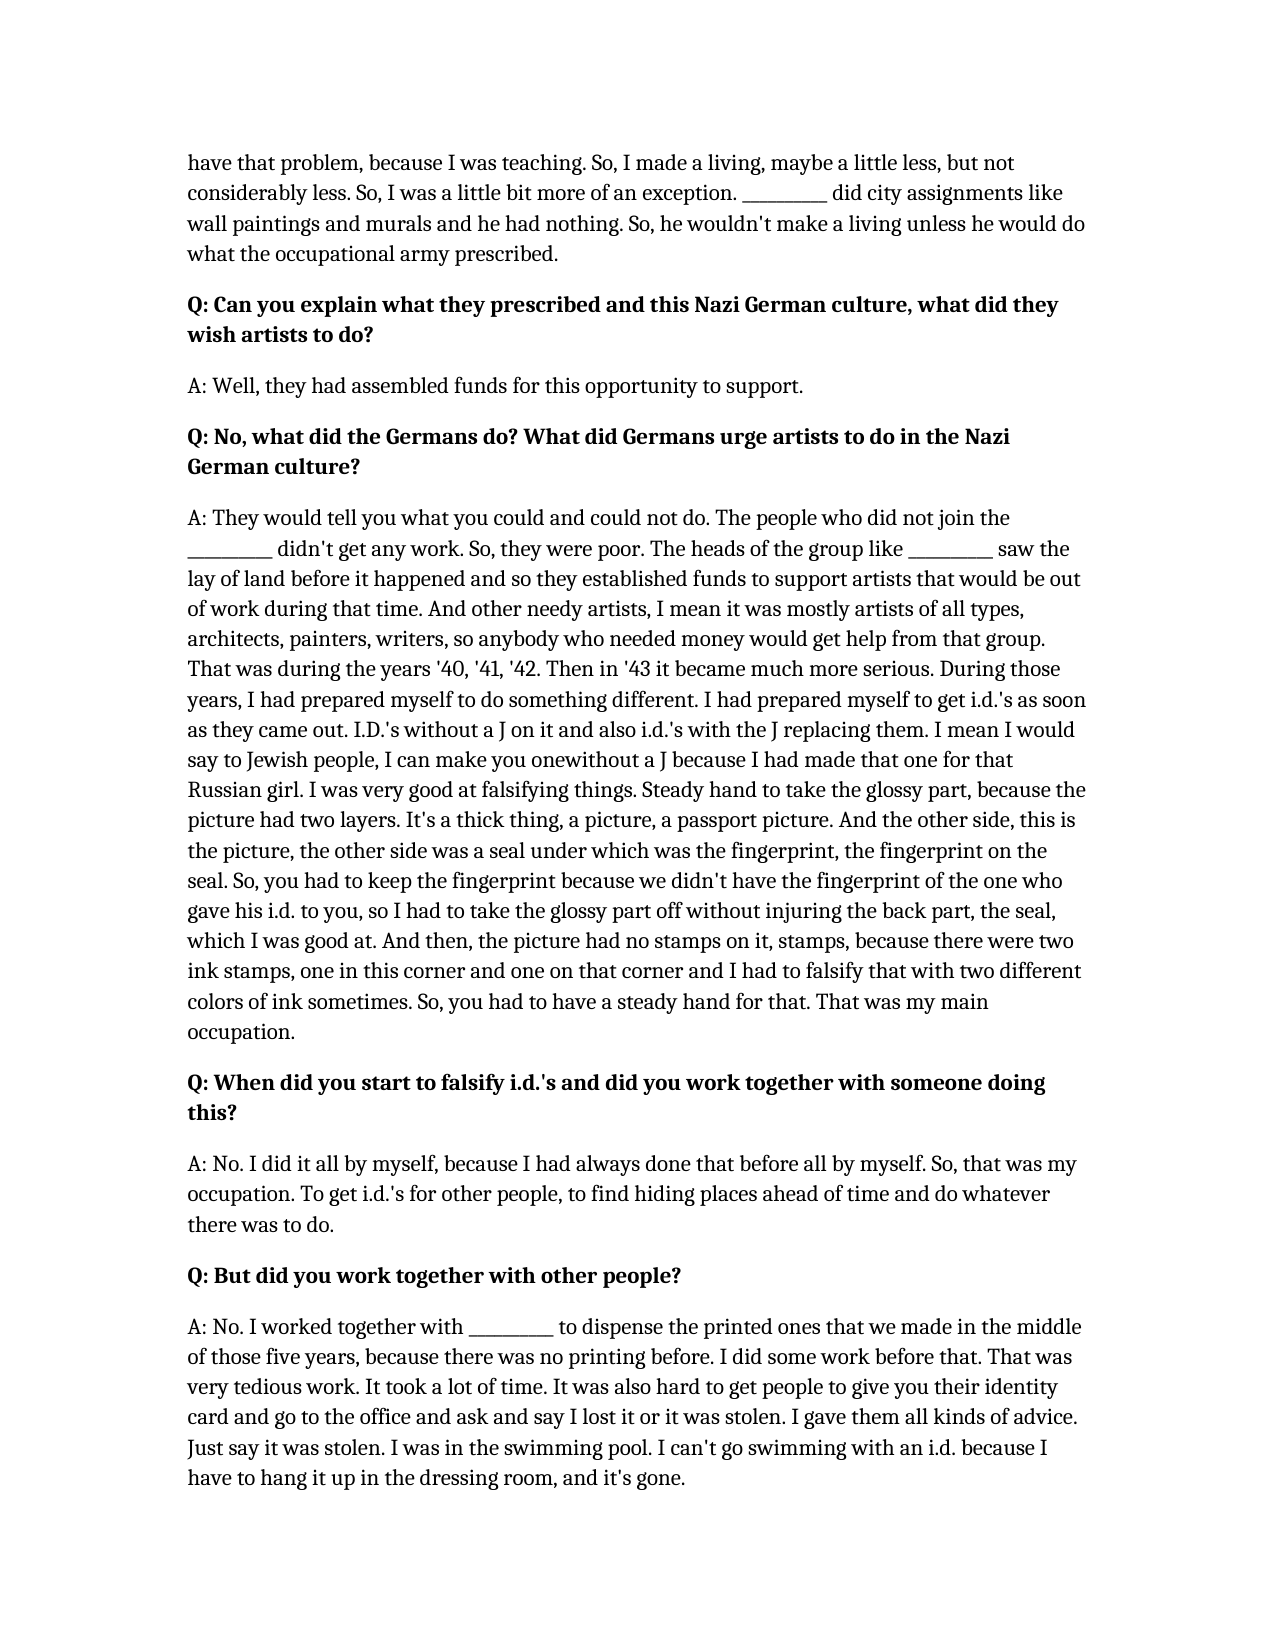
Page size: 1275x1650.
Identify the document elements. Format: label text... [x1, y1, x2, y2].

text Q: But did you work together with other people? [187, 1262, 1087, 1289]
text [187, 150, 1087, 267]
text A: They would tell you what you could and could not do. The people who did not join the __________ didn't get any work. So, they were poor. The heads of the group like __________ saw the lay of land before it happened and so they established funds to support artists that would be out of work during that time. And other needy artists, I mean it was mostly artists of all types, architects, painters, writers, so anybody who needed money would get help from that group. That was during the years '40, '41, '42. Then in '43 it became much more serious. During those years, I had prepared myself to do something different. I had prepared myself to get i.d.'s as soon as they came out. I.D.'s without a J on it and also i.d.'s with the J replacing them. I mean I would say to Jewish people, I can make you onewithout a J because I had made that one for that Russian girl. I was very good at falsifying things. Steady hand to take the glossy part, because the picture had two layers. It's a thick thing, a picture, a passport picture. And the other side, this is the picture, the other side was a seal under which was the fingerprint, the fingerprint on the seal. So, you had to keep the fingerprint because we didn't have the fingerprint of the one who gave his i.d. to you, so I had to take the glossy part off without injuring the back part, the seal, which I was good at. And then, the picture had no stamps on it, stamps, because there were two ink stamps, one in this corner and one on that corner and I had to falsify that with two different colors of ink sometimes. So, you had to have a steady hand for that. That was my main occupation. [187, 505, 1087, 1045]
text A: No. I worked together with __________ to dispense the printed ones that we made in the middle of those five years, because there was no printing before. I did some work before that. That was very tedious work. It took a lot of time. It was also hard to get people to give you their identity card and go to the office and ask and say I lost it or it was stolen. I gave them all kinds of advice. Just say it was stolen. I was in the swimming pool. I can't go swimming with an i.d. because I have to hang it up in the dressing room, and it's gone. [187, 1313, 1087, 1491]
text Q: Can you explain what they prescribed and this Nazi German culture, what did they wish artists to do? [187, 292, 1087, 348]
text A: No. I did it all by myself, because I had always done that before all by myself. So, that was my occupation. To get i.d.'s for other people, to find hiding places ahead of time and do whatever there was to do. [187, 1151, 1087, 1238]
text A: Well, they had assembled funds for this opportunity to support. [187, 373, 1087, 399]
text Q: When did you start to falsify i.d.'s and did you work together with someone doing this? [187, 1070, 1087, 1126]
text Q: No, what did the Germans do? What did Germans urge artists to do in the Nazi German culture? [187, 424, 1087, 481]
